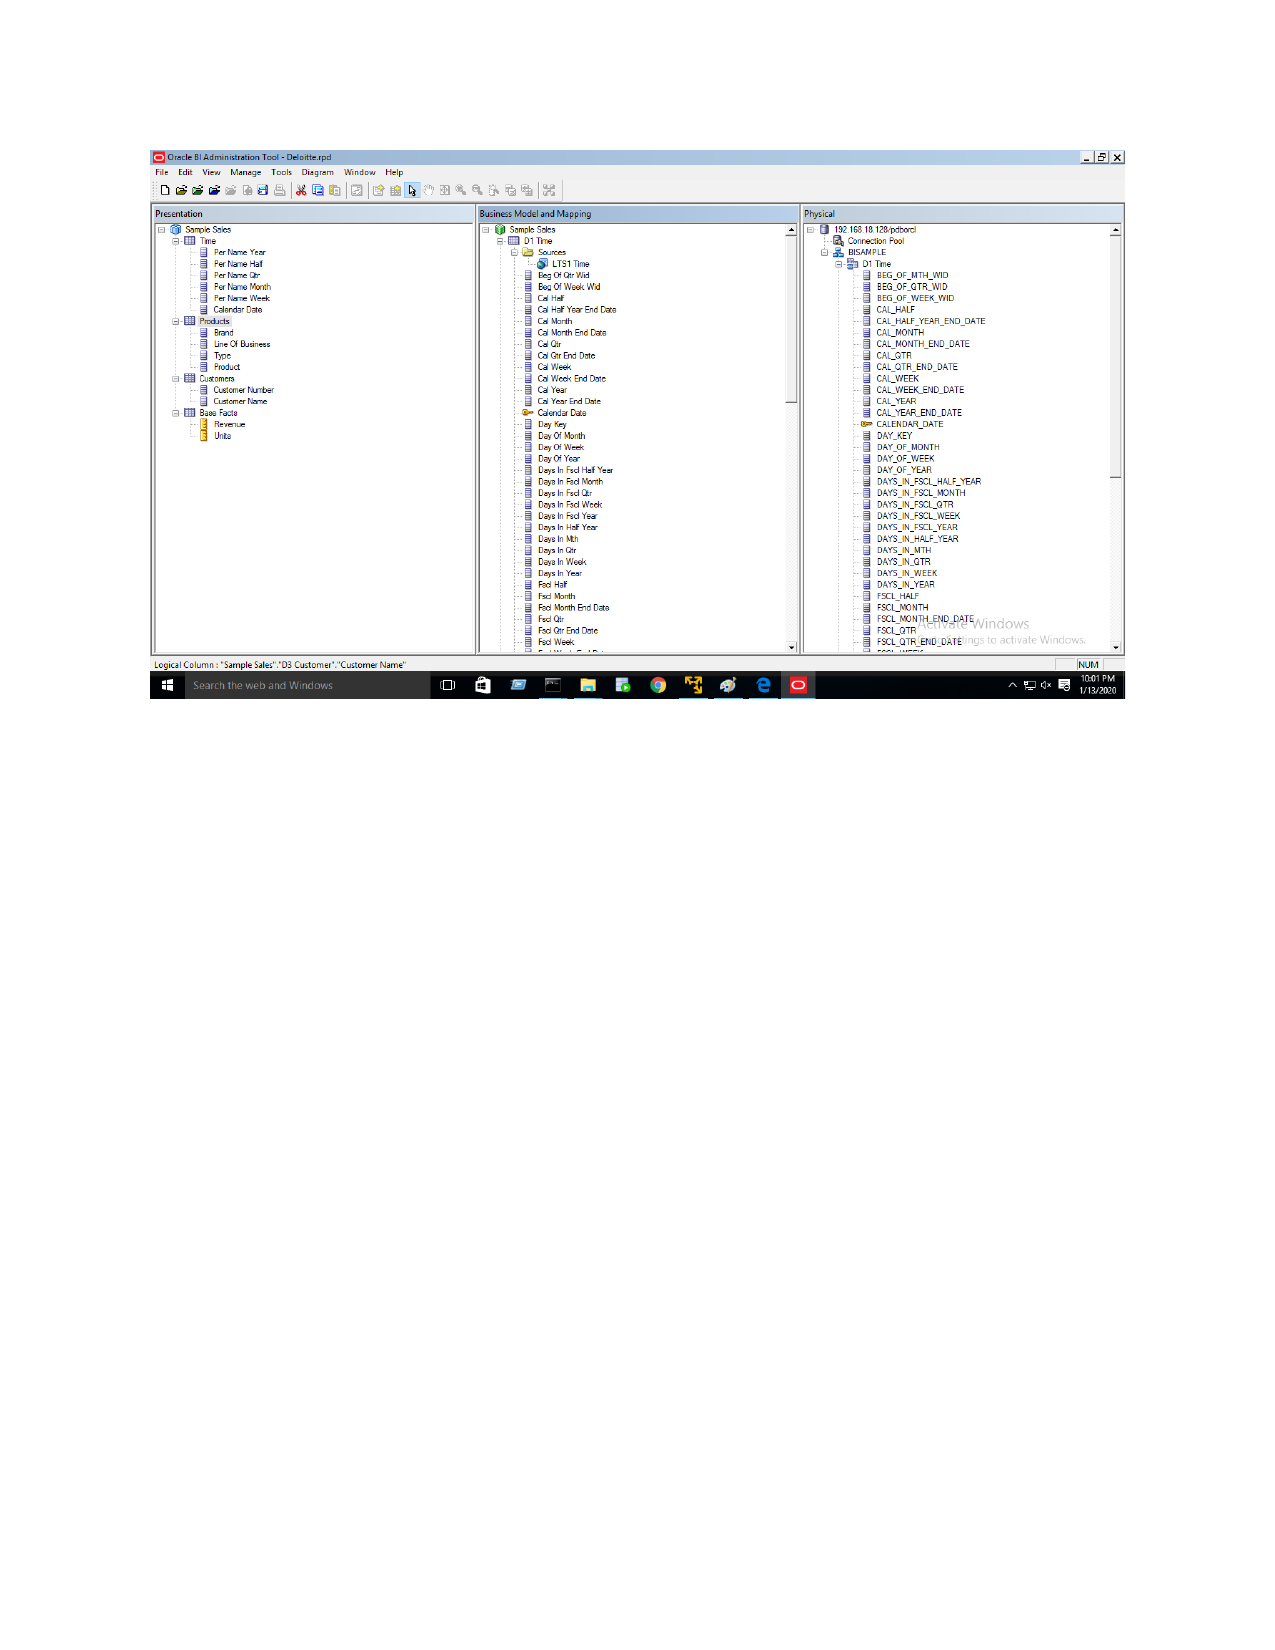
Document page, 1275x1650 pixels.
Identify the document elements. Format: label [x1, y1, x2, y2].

picture [150, 150, 1125, 699]
